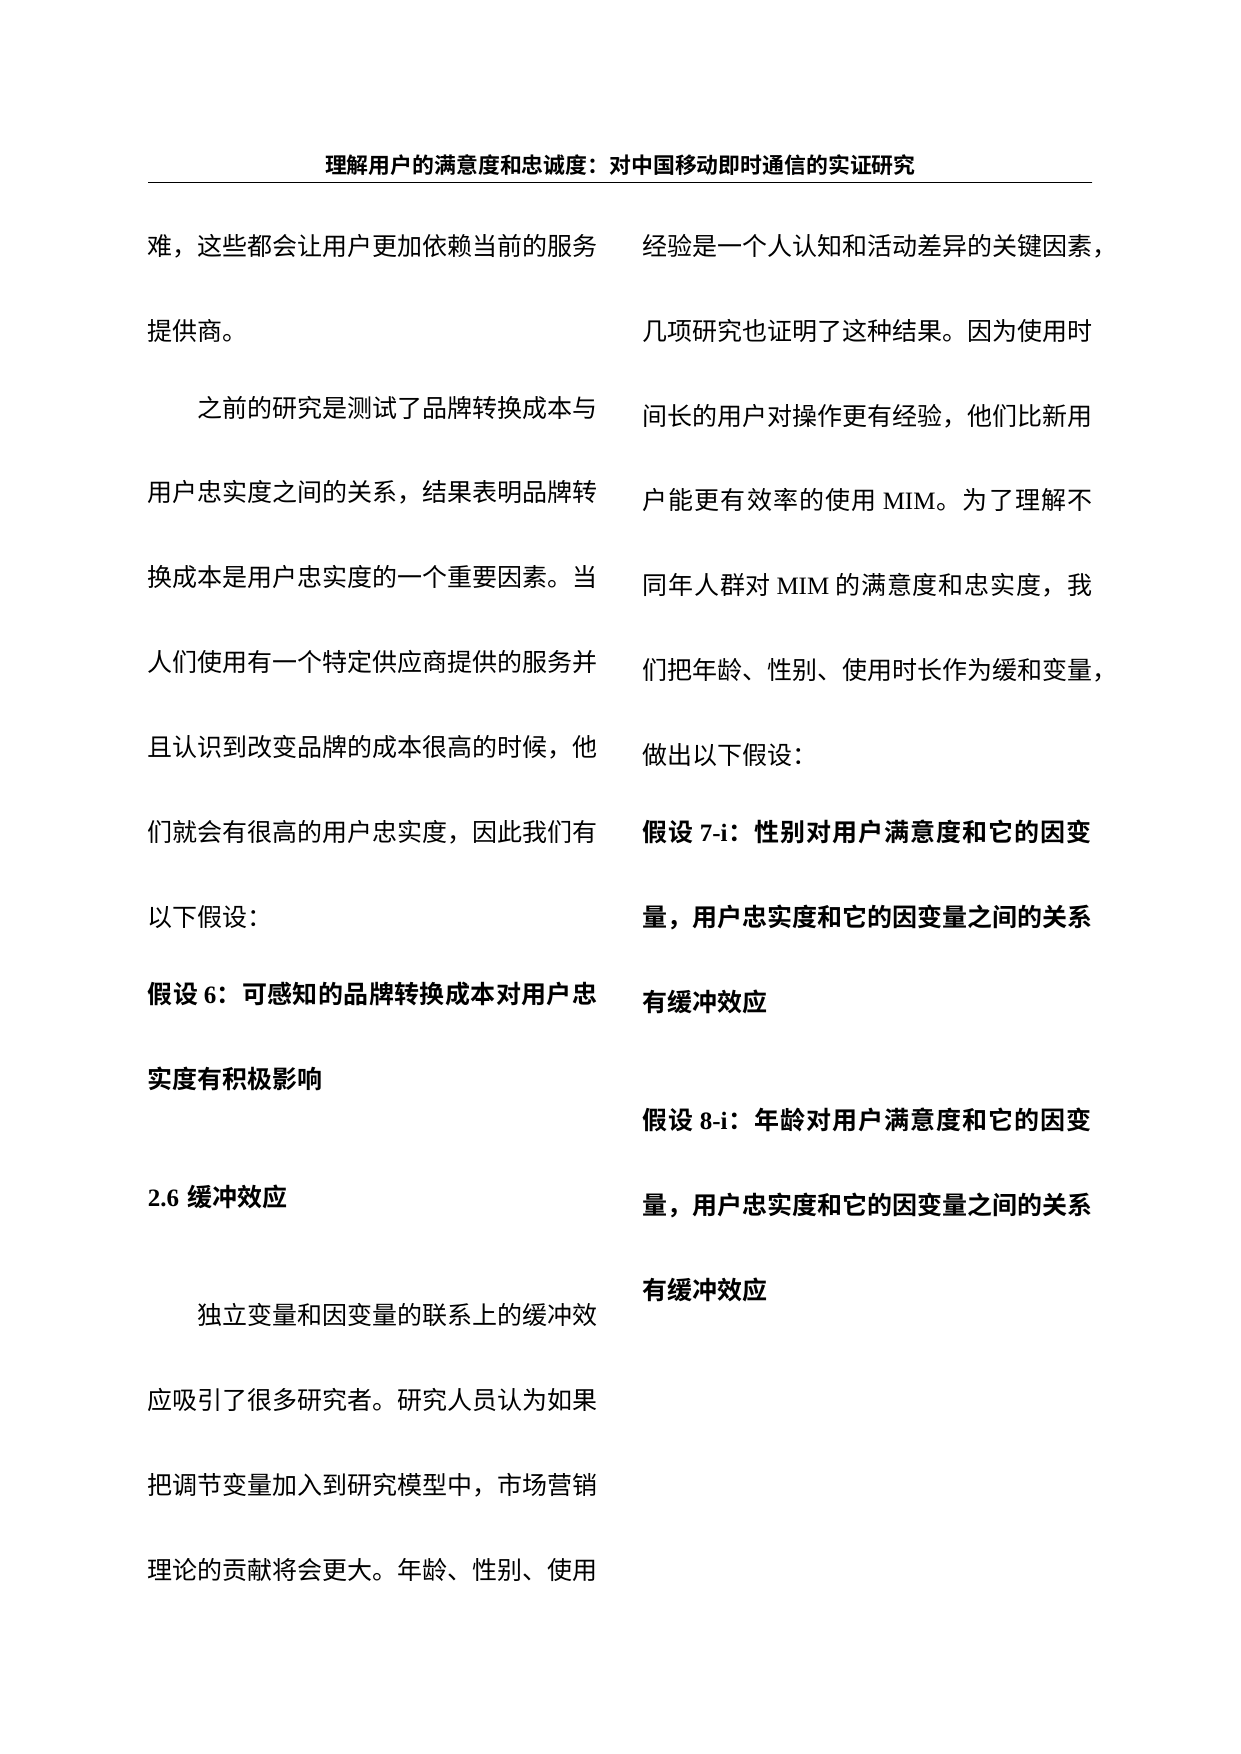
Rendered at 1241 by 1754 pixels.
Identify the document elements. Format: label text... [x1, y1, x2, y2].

text 假设6：可感知的品牌转换成本对用户忠实度有积极影响 [148, 958, 598, 1111]
list 独立变量和因变量的联系上的缓冲效应吸引了很多研究者。研究人员认为如果把调节变量加入到研究模型中，市场营销理论的贡献将会更大。年龄、性别、使用经验是一个人认知和活动差异的关键因素，几项研究也证明了这种结果。因为使用时间长的用户对操作更有经验，他们比新用户能更有效率的使用MIM。为了理解不同年人群对MIM的满意度和忠实度，我们把年龄、性别、使用时长作为缓和变量，做出以下假设： [148, 1280, 598, 1602]
list 缓冲效应 [148, 1162, 598, 1229]
list 独立变量和因变量的联系上的缓冲效应吸引了很多研究者。研究人员认为如果把调节变量加入到研究模型中，市场营销理论的贡献将会更大。年龄、性别、使用经验是一个人认知和活动差异的关键因素，几项研究也证明了这种结果。因为使用时间长的用户对操作更有经验，他们比新用户能更有效率的使用MIM。为了理解不同年人群对MIM的满意度和忠实度，我们把年龄、性别、使用时长作为缓和变量，做出以下假设： [642, 210, 1092, 788]
list 之前的研究是测试了品牌转换成本与用户忠实度之间的关系，结果表明品牌转换成本是用户忠实度的一个重要因素。当人们使用有一个特定供应商提供的服务并且认识到改变品牌的成本很高的时候，他们就会有很高的用户忠实度，因此我们有以下假设： [148, 372, 598, 949]
text 假设7-i：性别对用户满意度和它的因变量，用户忠实度和它的因变量之间的关系有缓冲效应 [642, 797, 1092, 1034]
text 假设8-i：年龄对用户满意度和它的因变量，用户忠实度和它的因变量之间的关系有缓冲效应 [642, 1084, 1092, 1322]
